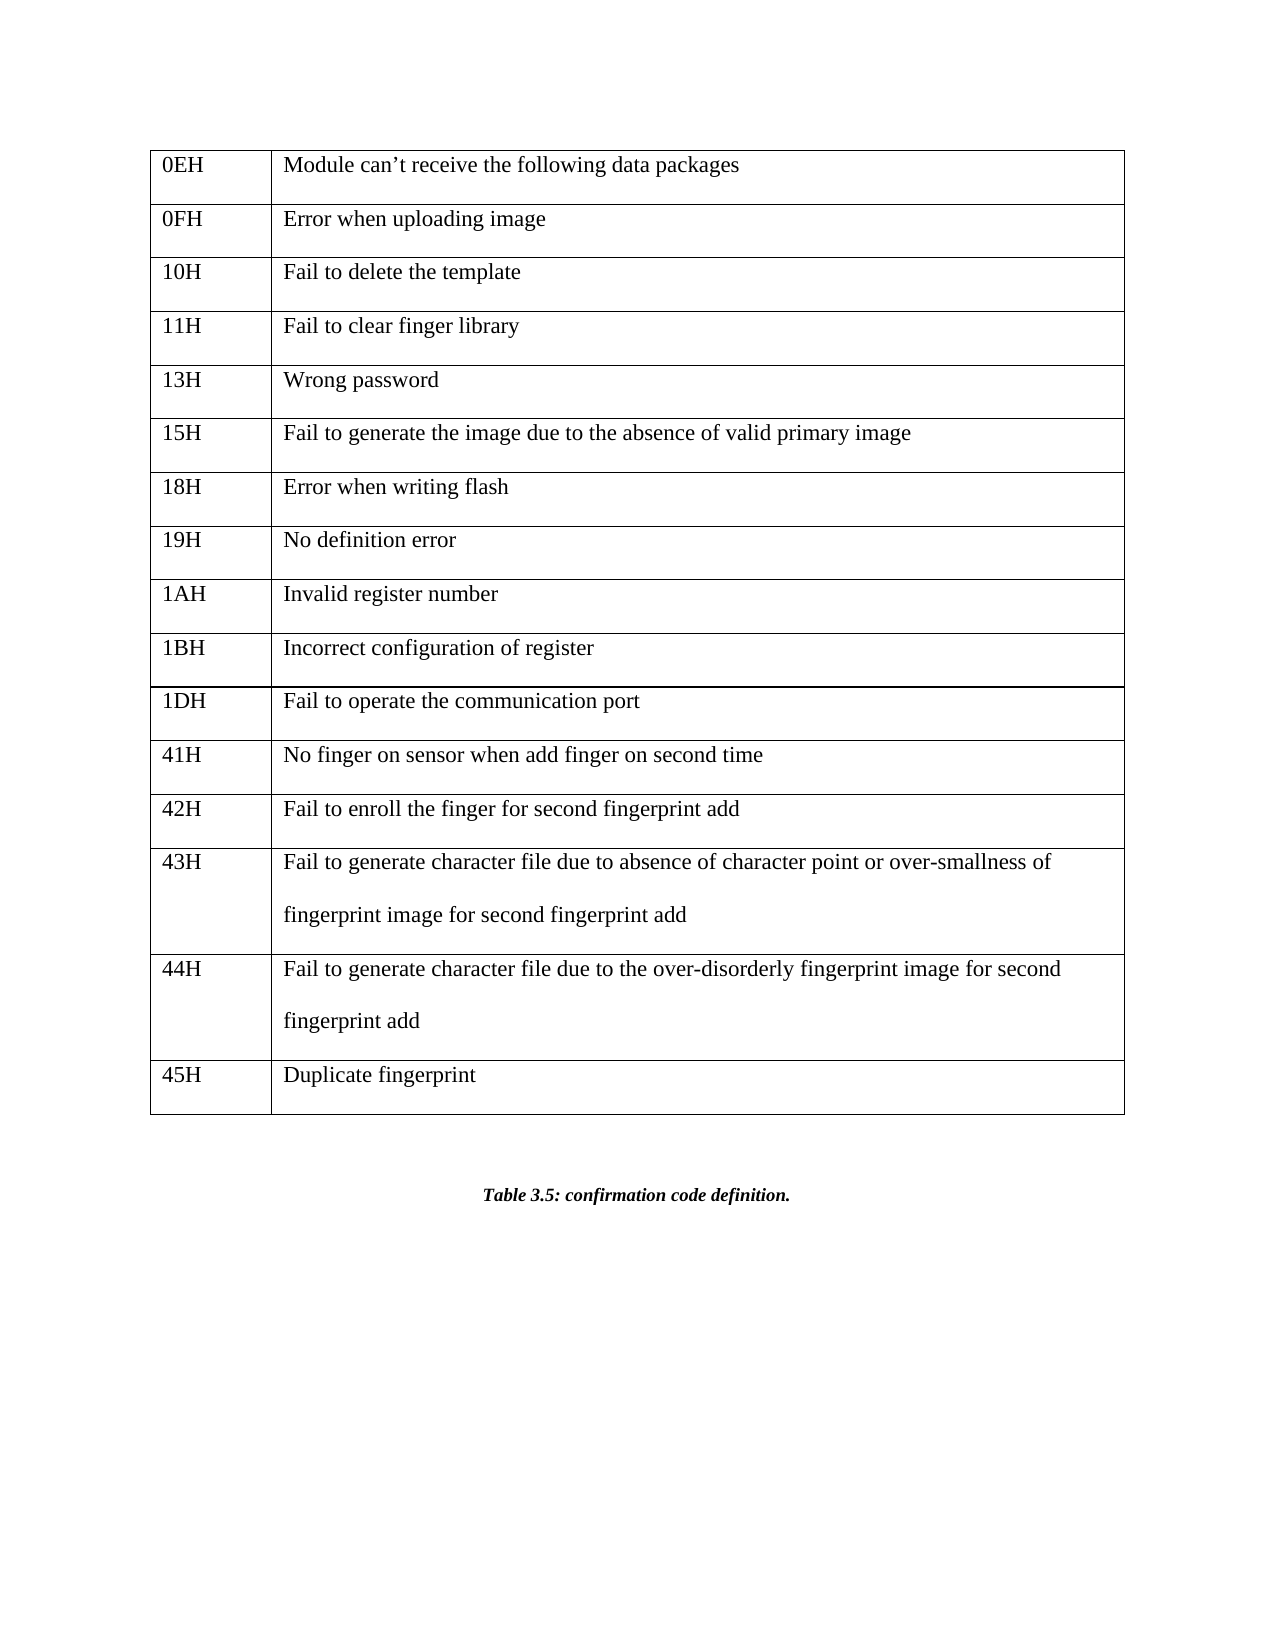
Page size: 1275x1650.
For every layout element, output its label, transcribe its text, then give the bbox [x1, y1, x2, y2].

table_cell Duplicate fingerprint [272, 1061, 1124, 1114]
table_cell Module can’t receive the following data packages [272, 151, 1124, 204]
table_cell 18H [151, 473, 271, 526]
table_cell 11H [151, 312, 271, 364]
table_cell 42H [151, 795, 271, 847]
table_cell 41H [151, 741, 271, 794]
table_cell 44H [151, 955, 271, 1060]
table_cell Fail to clear finger library [272, 312, 1124, 364]
table_cell No definition error [272, 527, 1124, 579]
table_cell Error when uploading image [272, 205, 1124, 257]
table_cell Fail to generate character file due to the over-disorderly fingerprint image for second fingerprint add [272, 955, 1124, 1060]
table_cell No finger on sensor when add finger on second time [272, 741, 1124, 794]
table_cell Fail to delete the template [272, 258, 1124, 311]
table_cell 0FH [151, 205, 271, 257]
table_cell 13H [151, 366, 271, 418]
table_cell 19H [151, 527, 271, 579]
table_cell 15H [151, 419, 271, 472]
table_cell Error when writing flash [272, 473, 1124, 526]
table_cell 1DH [151, 688, 271, 740]
table_cell Fail to enroll the finger for second fingerprint add [272, 795, 1124, 847]
text Table 3.5: confirmation code definition. [150, 1184, 1125, 1206]
table_cell Fail to operate the communication port [272, 688, 1124, 740]
table_cell Incorrect configuration of register [272, 634, 1124, 686]
table_cell Fail to generate the image due to the absence of valid primary image [272, 419, 1124, 472]
table_cell Wrong password [272, 366, 1124, 418]
table_cell 0EH [151, 151, 271, 204]
table_cell 1BH [151, 634, 271, 686]
table_cell Fail to generate character file due to absence of character point or over-smallness of fingerprint image for second fingerprint add [272, 849, 1124, 954]
table_cell 43H [151, 849, 271, 954]
table_cell 10H [151, 258, 271, 311]
table_cell Invalid register number [272, 580, 1124, 633]
table_cell 45H [151, 1061, 271, 1114]
table_cell 1AH [151, 580, 271, 633]
